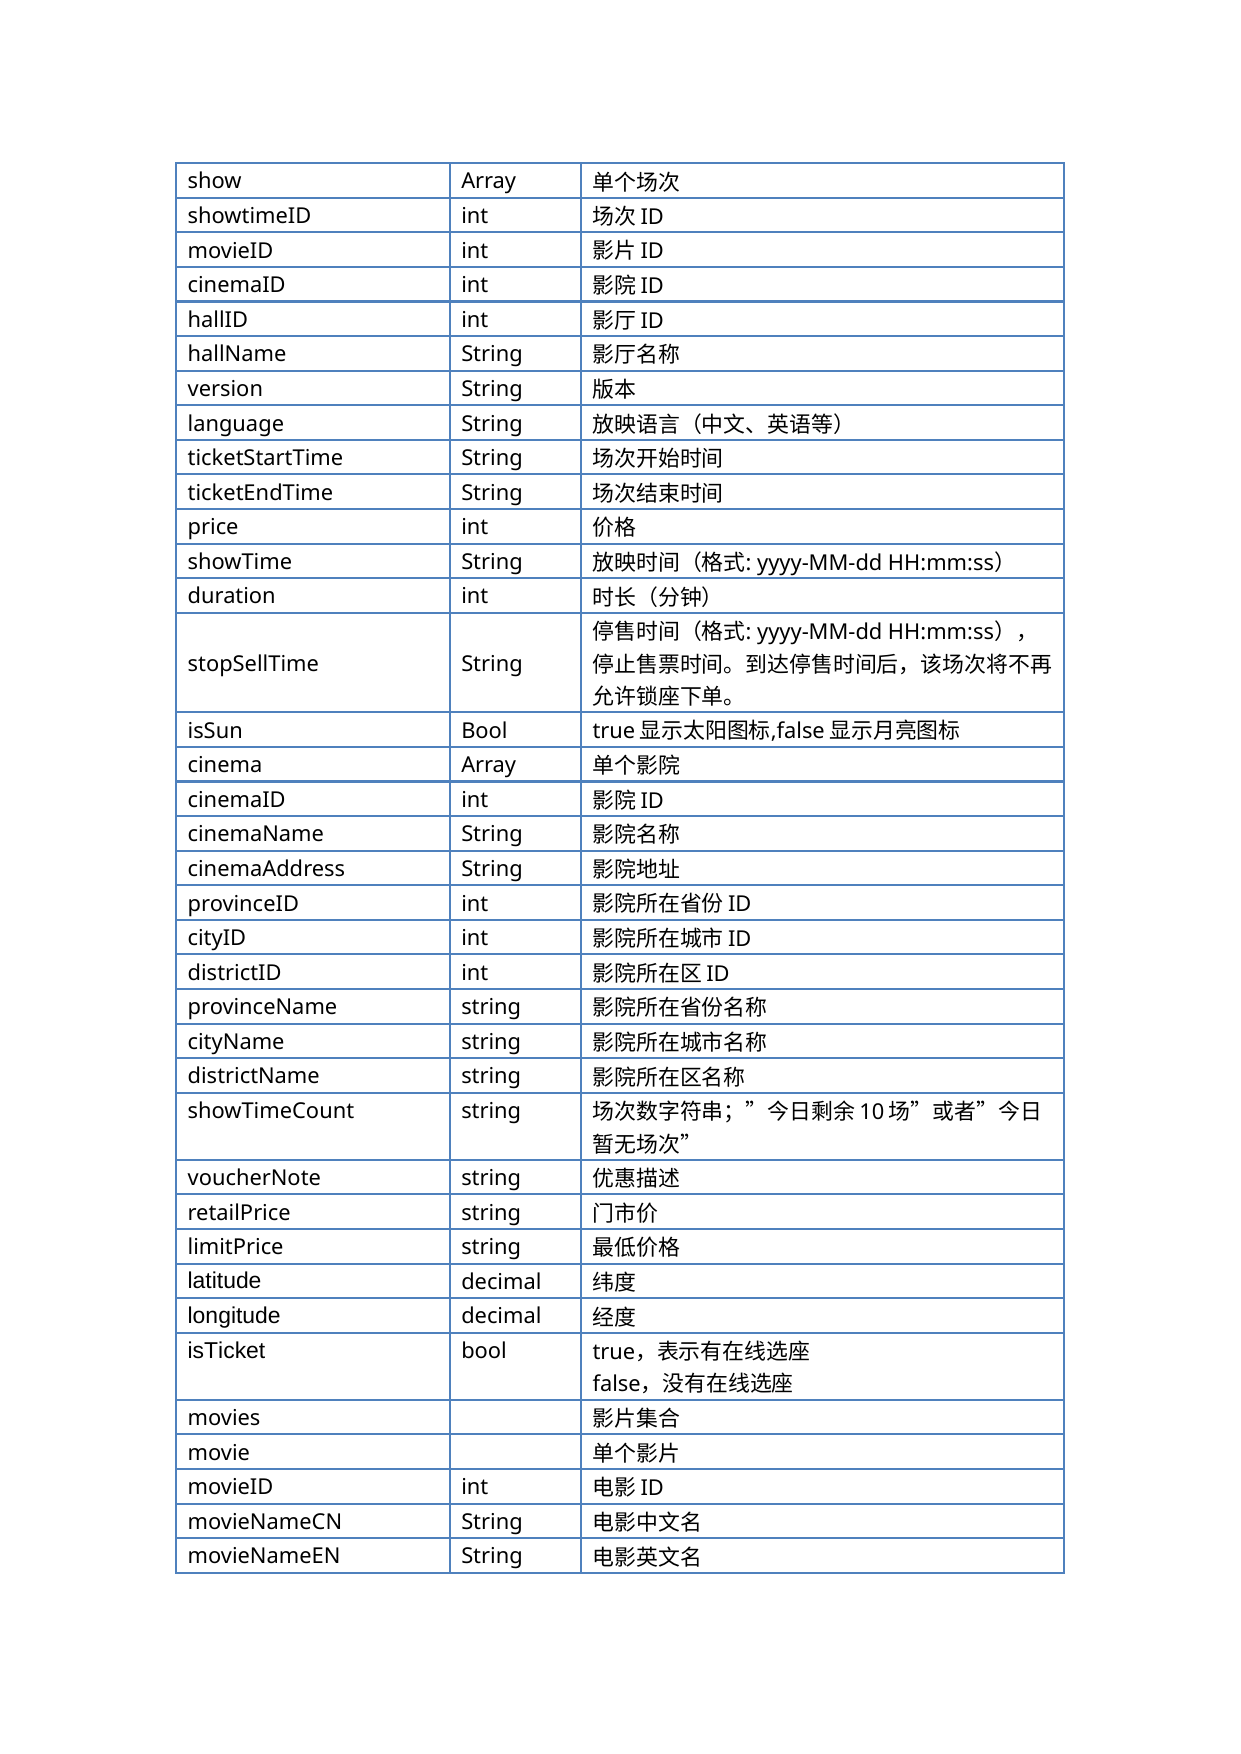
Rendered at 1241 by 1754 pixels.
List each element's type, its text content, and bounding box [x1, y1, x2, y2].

table_cell decimal [451, 1265, 580, 1297]
table_cell 门市价 [582, 1195, 1063, 1228]
table_cell 单个影院 [582, 748, 1063, 780]
table_cell cityName [177, 1025, 449, 1057]
table_cell 纬度 [582, 1265, 1063, 1297]
table_cell decimal [451, 1299, 580, 1332]
table_cell true，表示有在线选座 false，没有在线选座 [582, 1334, 1063, 1399]
table_cell 影院所在城市ID [582, 921, 1063, 953]
table_cell price [177, 510, 449, 542]
table_cell String [451, 337, 580, 369]
table_cell string [451, 1094, 580, 1159]
table_cell showTimeCount [177, 1094, 449, 1159]
table_cell 最低价格 [582, 1230, 1063, 1262]
table_cell 影院所在省份ID [582, 886, 1063, 919]
table_cell string [451, 1230, 580, 1262]
table_cell 单个场次 [582, 164, 1063, 197]
table_cell int [451, 510, 580, 542]
table_cell string [451, 1059, 580, 1092]
table_cell String [451, 1505, 580, 1537]
table_cell language [177, 406, 449, 439]
table_cell int [451, 579, 580, 612]
table_cell cinemaID [177, 783, 449, 815]
table_cell 影院所在城市名称 [582, 1025, 1063, 1057]
table_cell hallID [177, 303, 449, 335]
table_cell int [451, 921, 580, 953]
table_cell movieID [177, 1470, 449, 1502]
table_cell String [451, 1539, 580, 1572]
table_cell 场次结束时间 [582, 475, 1063, 508]
table_cell [451, 1401, 580, 1433]
table_cell int [451, 955, 580, 988]
table_cell cinemaName [177, 817, 449, 849]
table_cell 时长（分钟） [582, 579, 1063, 612]
table_cell String [451, 372, 580, 404]
table_cell 影院ID [582, 783, 1063, 815]
table_cell showtimeID [177, 199, 449, 231]
table_cell String [451, 852, 580, 884]
table_cell movieID [177, 233, 449, 266]
table_cell Array [451, 164, 580, 197]
table_cell duration [177, 579, 449, 612]
table_cell 影院所在区名称 [582, 1059, 1063, 1092]
table_cell 经度 [582, 1299, 1063, 1332]
table_cell 影院ID [582, 268, 1063, 300]
table_cell string [451, 1025, 580, 1057]
table_cell hallName [177, 337, 449, 369]
table_cell ticketEndTime [177, 475, 449, 508]
table_cell 影院所在区ID [582, 955, 1063, 988]
table_cell cinemaAddress [177, 852, 449, 884]
table_cell showTime [177, 545, 449, 577]
table_cell 影片ID [582, 233, 1063, 266]
table_cell String [451, 406, 580, 439]
table_cell [451, 1435, 580, 1468]
table_cell provinceName [177, 990, 449, 1022]
table_cell 场次数字符串；”今日剩余10场”或者”今日暂无场次” [582, 1094, 1063, 1159]
table_cell true显示太阳图标,false显示月亮图标 [582, 713, 1063, 746]
table_cell int [451, 303, 580, 335]
table_cell int [451, 199, 580, 231]
table_cell 影院所在省份名称 [582, 990, 1063, 1022]
table_cell isTicket [177, 1334, 449, 1399]
table_cell string [451, 990, 580, 1022]
table_cell districtName [177, 1059, 449, 1092]
table_cell movie [177, 1435, 449, 1468]
table_cell retailPrice [177, 1195, 449, 1228]
table_cell int [451, 886, 580, 919]
table_cell isSun [177, 713, 449, 746]
table_cell limitPrice [177, 1230, 449, 1262]
table_cell 电影ID [582, 1470, 1063, 1502]
table_cell string [451, 1161, 580, 1193]
table_cell 影厅ID [582, 303, 1063, 335]
table_cell movies [177, 1401, 449, 1433]
table_cell String [451, 475, 580, 508]
table_cell stopSellTime [177, 614, 449, 711]
table_cell movieNameEN [177, 1539, 449, 1572]
table_cell 影院名称 [582, 817, 1063, 849]
table_cell cityID [177, 921, 449, 953]
table_cell cinema [177, 748, 449, 780]
table_cell 停售时间（格式: yyyy-MM-dd HH:mm:ss）， 停止售票时间。到达停售时间后，该场次将不再允许锁座下单。 [582, 614, 1063, 711]
table_cell 优惠描述 [582, 1161, 1063, 1193]
table_cell version [177, 372, 449, 404]
table_cell show [177, 164, 449, 197]
table_cell 场次ID [582, 199, 1063, 231]
table_cell 影厅名称 [582, 337, 1063, 369]
table_cell 影院地址 [582, 852, 1063, 884]
table_cell 电影英文名 [582, 1539, 1063, 1572]
table_cell districtID [177, 955, 449, 988]
table_cell 影片集合 [582, 1401, 1063, 1433]
table_cell 放映语言（中文、英语等） [582, 406, 1063, 439]
table_cell 价格 [582, 510, 1063, 542]
table_cell 电影中文名 [582, 1505, 1063, 1537]
table_cell String [451, 614, 580, 711]
table_cell Bool [451, 713, 580, 746]
table_cell bool [451, 1334, 580, 1399]
table_cell ticketStartTime [177, 441, 449, 473]
table_cell int [451, 268, 580, 300]
table_cell int [451, 233, 580, 266]
table_cell movieNameCN [177, 1505, 449, 1537]
table_cell int [451, 783, 580, 815]
table_cell String [451, 441, 580, 473]
table_cell String [451, 817, 580, 849]
table_cell cinemaID [177, 268, 449, 300]
table_cell 单个影片 [582, 1435, 1063, 1468]
table_cell longitude [177, 1299, 449, 1332]
table_cell 放映时间（格式: yyyy-MM-dd HH:mm:ss） [582, 545, 1063, 577]
table_cell provinceID [177, 886, 449, 919]
table_cell string [451, 1195, 580, 1228]
table_cell latitude [177, 1265, 449, 1297]
table_cell 版本 [582, 372, 1063, 404]
table_cell String [451, 545, 580, 577]
table_cell voucherNote [177, 1161, 449, 1193]
table_cell int [451, 1470, 580, 1502]
table_cell Array [451, 748, 580, 780]
table_cell 场次开始时间 [582, 441, 1063, 473]
